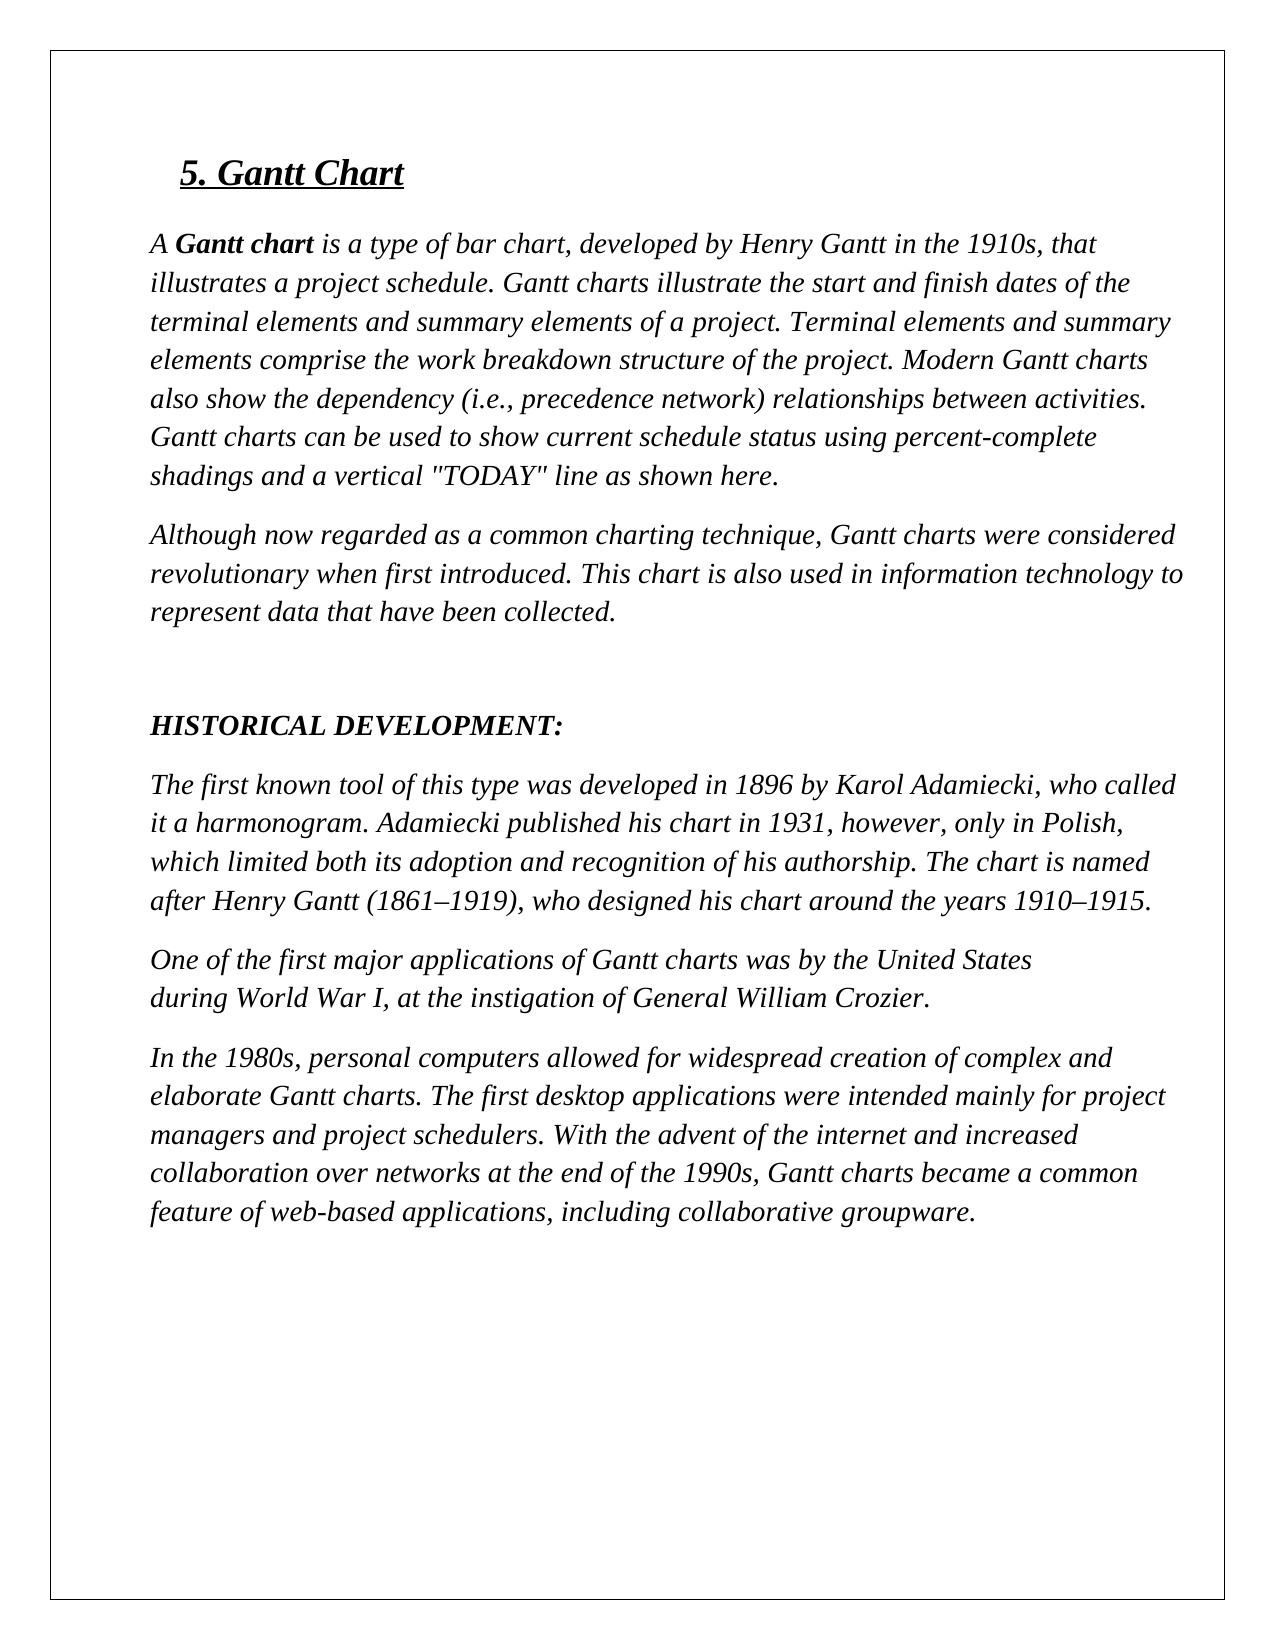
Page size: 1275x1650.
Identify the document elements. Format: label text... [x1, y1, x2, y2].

text HISTORICAL DEVELOPMENT: [150, 708, 1191, 741]
text 5. Gantt Chart [179, 150, 1191, 193]
text The first known tool of this type was developed in 1896 by Karol Adamiecki, who called it a harmonogram. Adamiecki published his chart in 1931, however, only in Polish, which limited both its adoption and recognition of his authorship. The chart is named after Henry Gantt (1861–1919), who designed his chart around the years 1910–1915. [150, 767, 1191, 916]
text A Gantt chart is a type of bar chart, developed by Henry Gantt in the 1910s, that illustrates a project schedule. Gantt charts illustrate the start and finish dates of the terminal elements and summary elements of a project. Terminal elements and summary elements comprise the work breakdown structure of the project. Modern Gantt charts also show the dependency (i.e., precedence network) relationships between activities. Gantt charts can be used to show current schedule status using percent-complete shadings and a vertical "TODAY" line as shown here. [150, 227, 1191, 491]
text Although now regarded as a common charting technique, Gantt charts were considered revolutionary when first introduced. This chart is also used in information technology to represent data that have been collected. [150, 517, 1191, 628]
text One of the first major applications of Gantt charts was by the United States during World War I, at the instigation of General William Crozier. [150, 942, 1191, 1014]
text In the 1980s, personal computers allowed for widespread creation of complex and elaborate Gantt charts. The first desktop applications were intended mainly for project managers and project schedulers. With the advent of the internet and increased collaboration over networks at the end of the 1990s, Gantt charts became a common feature of web-based applications, including collaborative groupware. [150, 1040, 1191, 1228]
